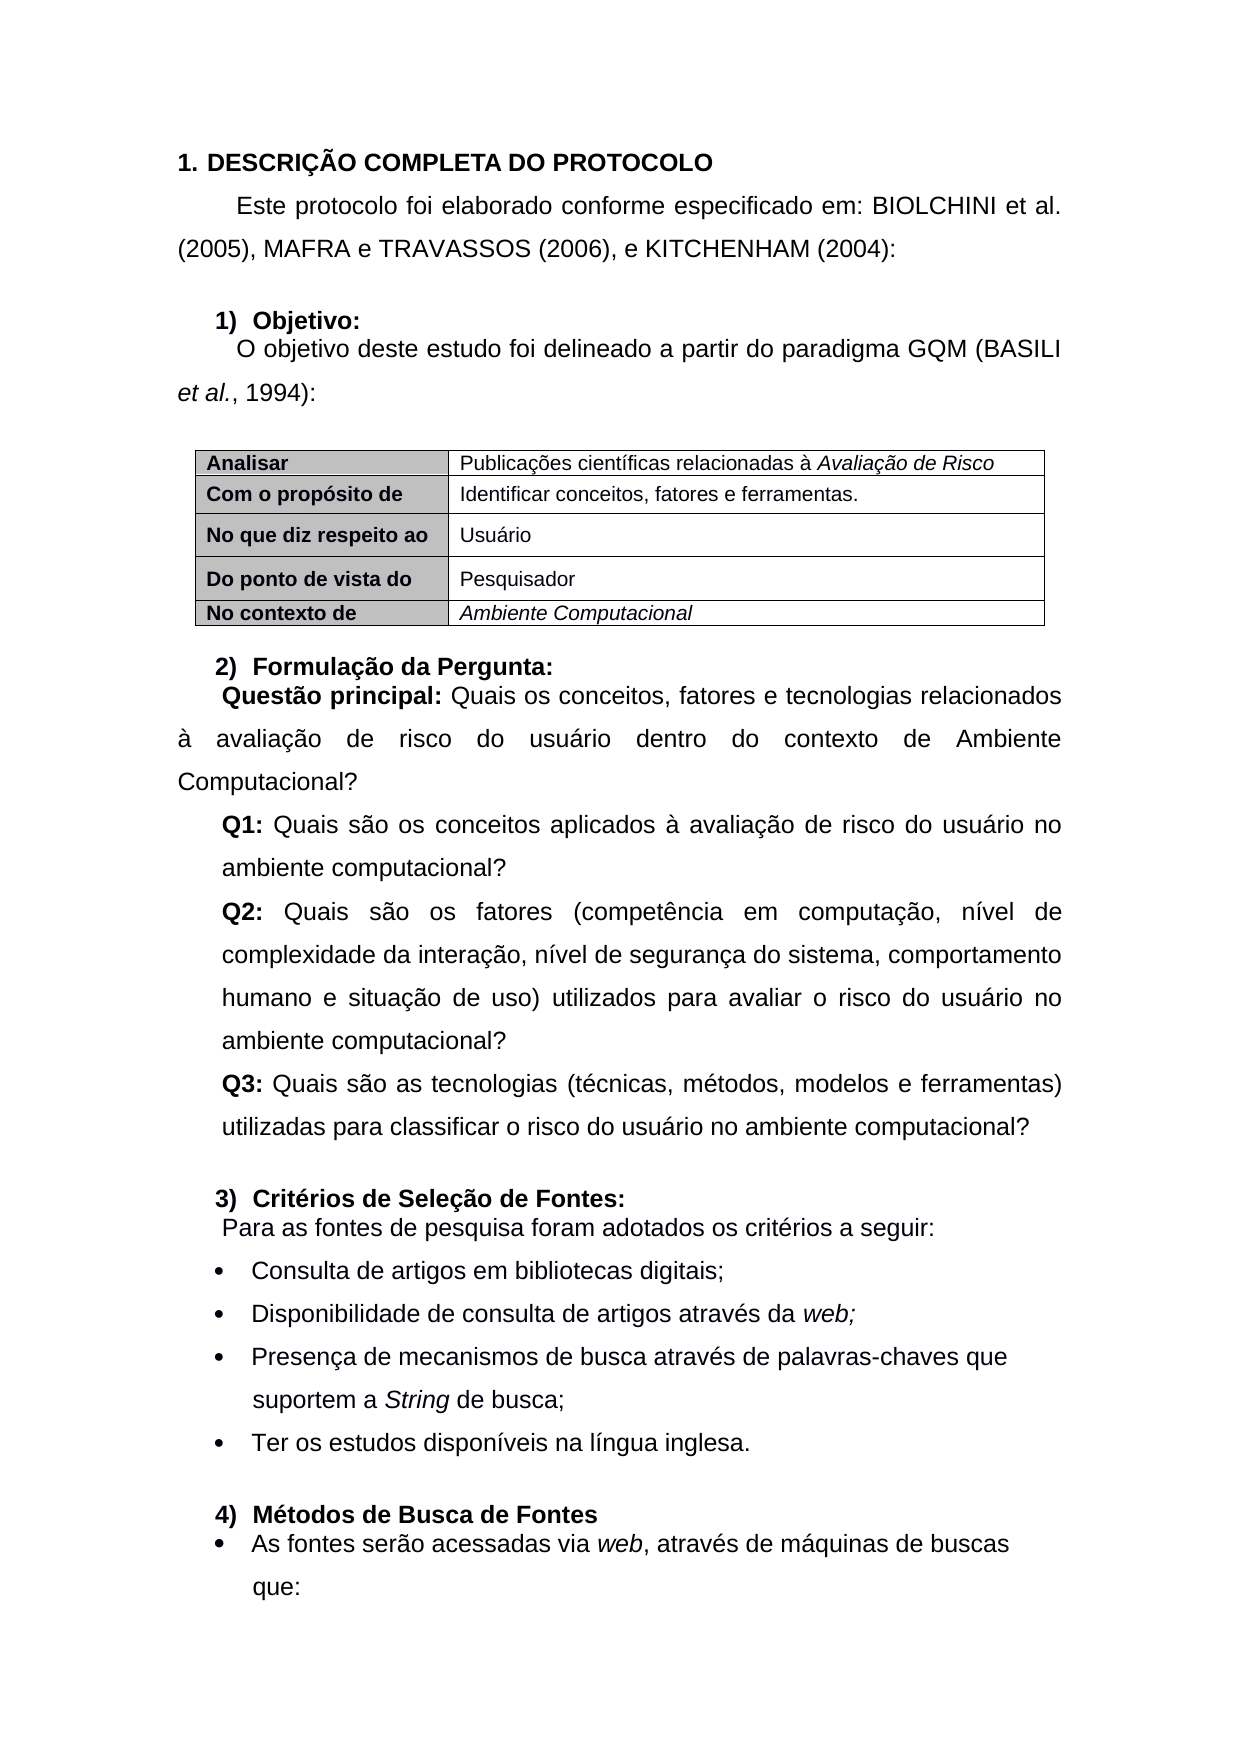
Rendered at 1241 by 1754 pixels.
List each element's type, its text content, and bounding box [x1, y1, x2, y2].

text Este protocolo foi elaborado conforme especificado em: BIOLCHINI et al. (2005), MAFRA e TRAVASSOS (2006), e KITCHENHAM (2004): [177, 191, 1063, 263]
list Consulta de artigos em bibliotecas digitais; [215, 1256, 1063, 1285]
table_cell Ambiente Computacional [449, 601, 1044, 625]
text Q1: Quais são os conceitos aplicados à avaliação de risco do usuário no ambiente computacional? [222, 810, 1063, 882]
text Para as fontes de pesquisa foram adotados os critérios a seguir: [177, 1213, 1063, 1242]
table_cell Usuário [449, 514, 1044, 556]
text Q2: Quais são os fatores (competência em computação, nível de complexidade da interação, nível de segurança do sistema, comportamento humano e situação de uso) utilizados para avaliar o risco do usuário no ambiente computacional? [222, 897, 1063, 1055]
text Questão principal: Quais os conceitos, fatores e tecnologias relacionados à avaliação de risco do usuário dentro do contexto de Ambiente Computacional? [177, 681, 1063, 796]
table_cell Pesquisador [449, 557, 1044, 600]
list Ter os estudos disponíveis na língua inglesa. [215, 1428, 1063, 1457]
list DESCRIÇÃO COMPLETA DO PROTOCOLO [177, 148, 1063, 176]
table_cell Com o propósito de [196, 476, 448, 513]
text O objetivo deste estudo foi delineado a partir do paradigma GQM (BASILI et al., 1994): [177, 334, 1063, 406]
text Q3: Quais são as tecnologias (técnicas, métodos, modelos e ferramentas) utilizadas para classificar o risco do usuário no ambiente computacional? [222, 1069, 1063, 1141]
list Métodos de Busca de Fontes [215, 1500, 1063, 1529]
list Objetivo: [215, 306, 1063, 334]
list As fontes serão acessadas via web, através de máquinas de buscas que: [215, 1529, 1063, 1601]
list Critérios de Seleção de Fontes: [215, 1184, 1063, 1213]
table_cell Identificar conceitos, fatores e ferramentas. [449, 476, 1044, 513]
table_cell No que diz respeito ao [196, 514, 448, 556]
table_cell No contexto de [196, 601, 448, 625]
list Disponibilidade de consulta de artigos através da web; [215, 1299, 1063, 1328]
list Formulação da Pergunta: [215, 652, 1063, 681]
table_header Analisar [196, 451, 448, 474]
table_cell Do ponto de vista do [196, 557, 448, 600]
list Presença de mecanismos de busca através de palavras-chaves que suportem a String de busca; [215, 1342, 1063, 1414]
table_header Publicações científicas relacionadas à Avaliação de Risco [449, 451, 1044, 474]
